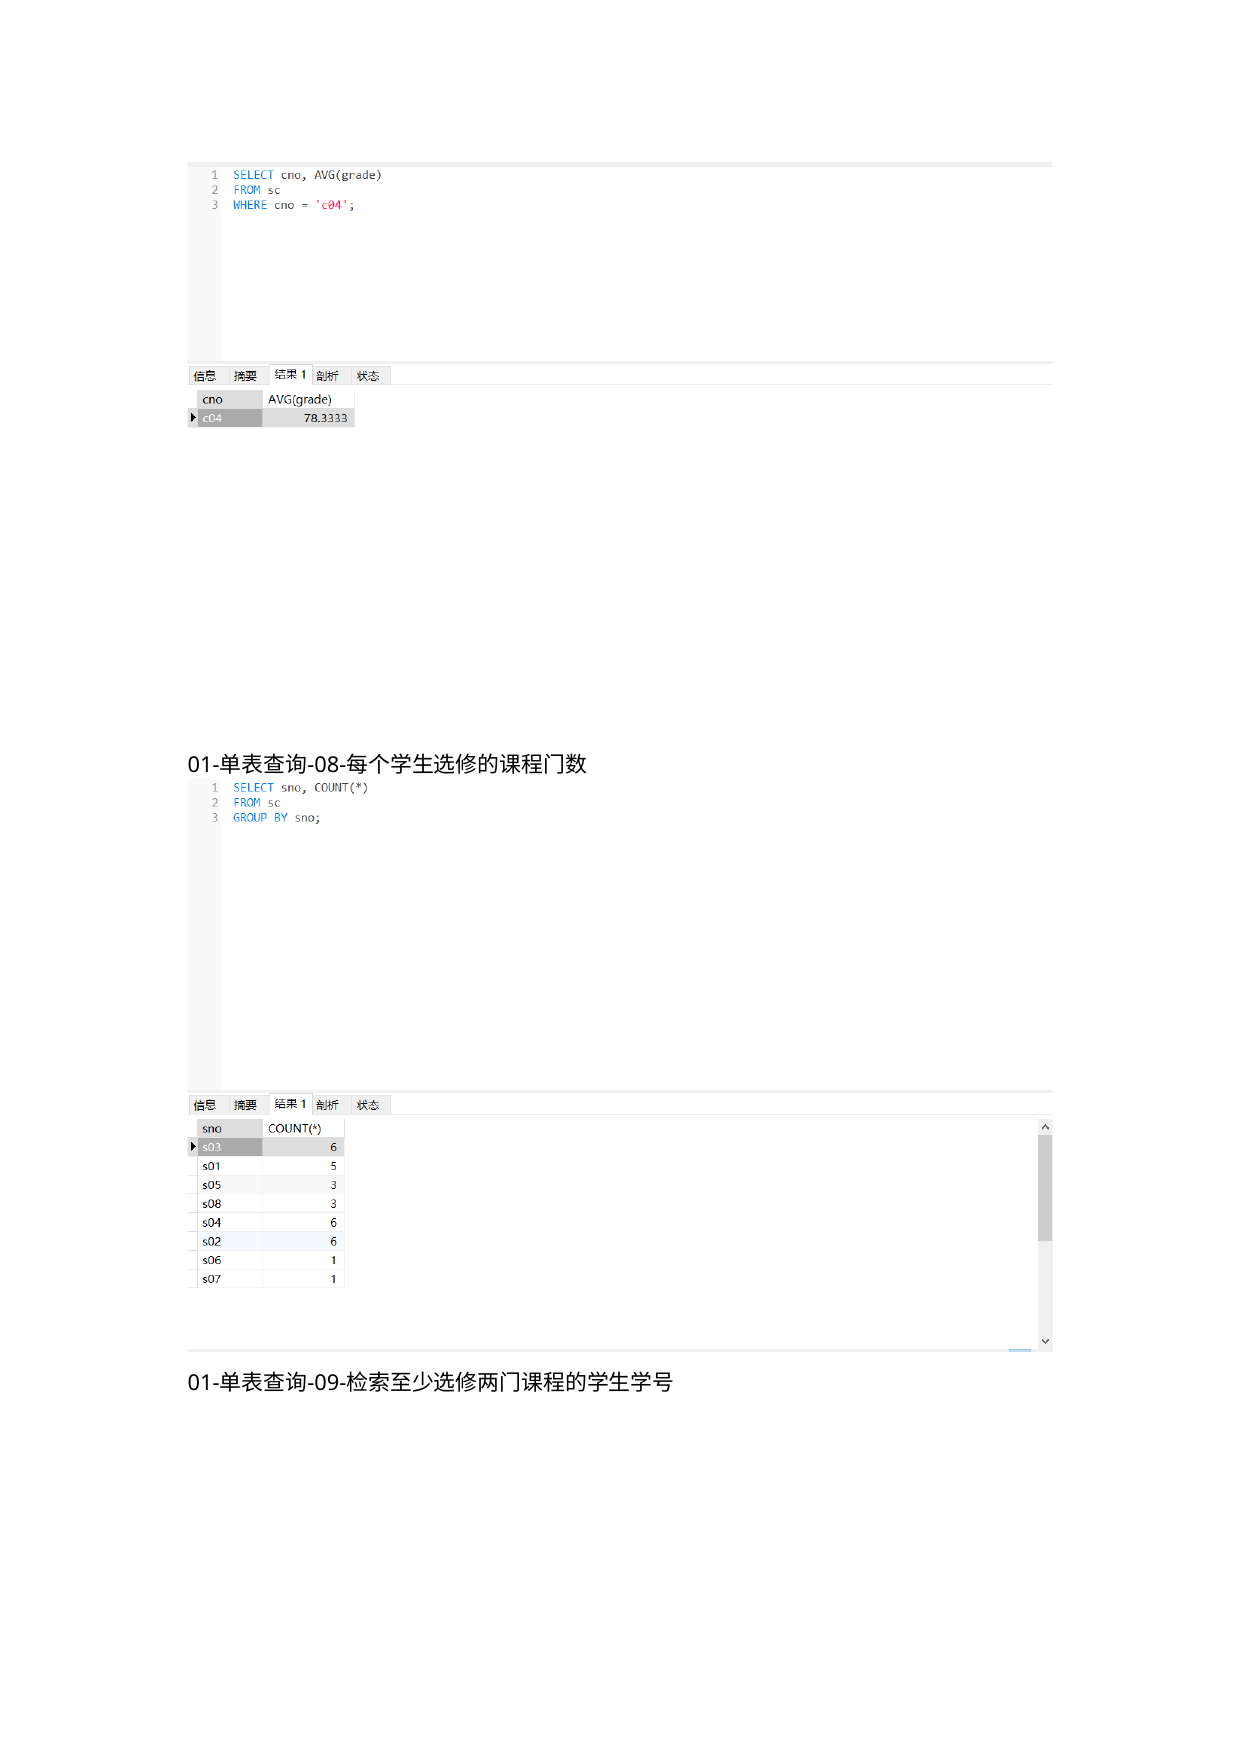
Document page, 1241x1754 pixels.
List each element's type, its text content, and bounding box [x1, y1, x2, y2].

text 01-单表查询-08-每个学生选修的课程门数 [187, 747, 1053, 779]
text 01-单表查询-09-检索至少选修两门课程的学生学号 [187, 1364, 1053, 1397]
picture [187, 779, 1053, 1352]
picture [187, 162, 1053, 737]
